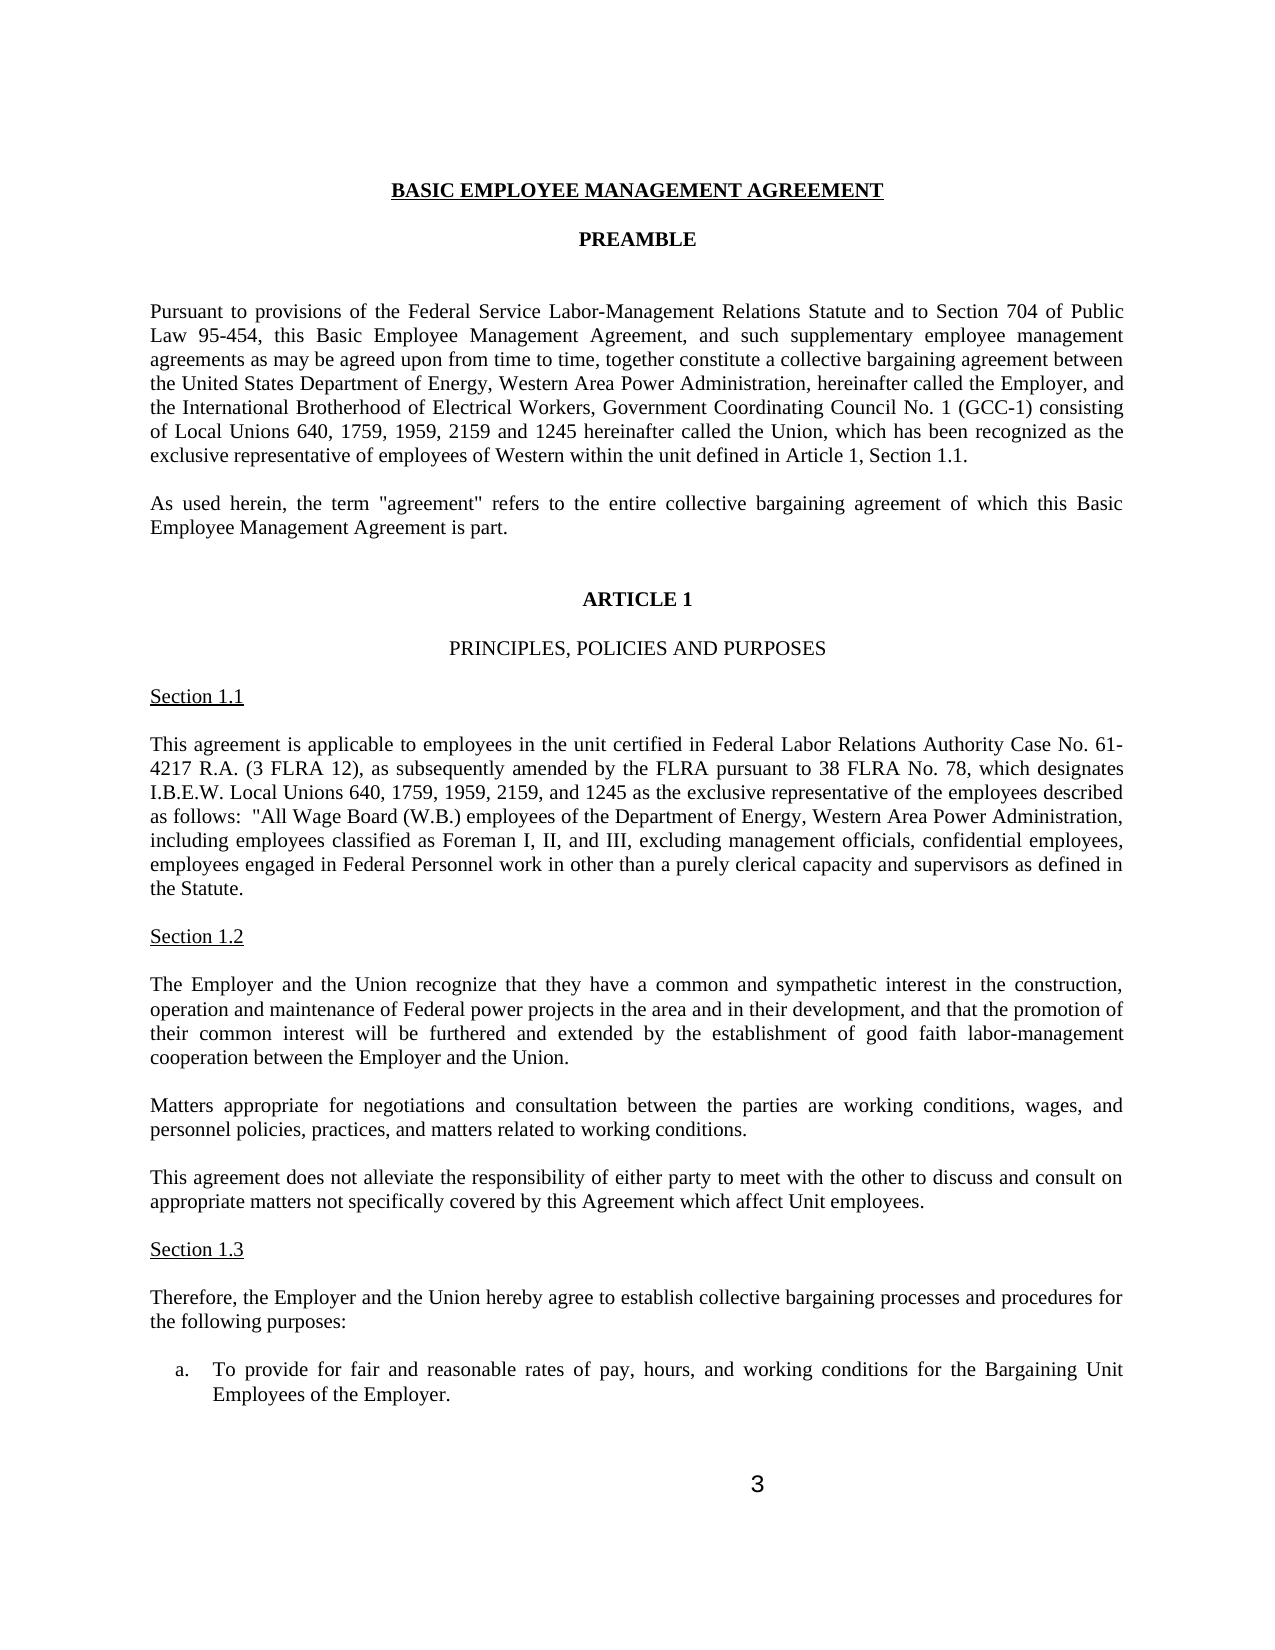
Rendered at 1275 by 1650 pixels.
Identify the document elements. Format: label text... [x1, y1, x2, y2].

text Therefore, the Employer and the hereby agree to establish collective bargaining processes and procedures for the following purposes: [150, 1285, 1125, 1333]
text Section 1.2 [150, 924, 1125, 948]
text PREAMBLE [150, 226, 1125, 251]
text Section 1.1 [150, 684, 1125, 708]
text ARTICLE 1 [150, 587, 1125, 611]
text This agreement does not alleviate the responsibility of either party to meet with the other to discuss and consult on appropriate matters not specifically covered by this Agreement which affect Unit employees. [150, 1165, 1125, 1213]
text Section 1.3 [150, 1237, 1125, 1261]
text This agreement is applicable to employees in the unit certified in Federal Labor Relations Authority Case No. 61-4217 R.A. (3 FLRA 12), as subsequently amended by the FLRA pursuant to 38 FLRA No. 78, which designates I.B.E.W. Local Unions 640, 1759, 1959, 2159, and 1245 as the exclusive representative of the employees described as follows: "All Wage Board (W.B.) employees of the Department of Energy, Western Area Power Administration, including employees classified as Foreman I, II, and III, excluding management officials, confidential employees, employees engaged in Federal Personnel work in other than a purely clerical capacity and supervisors as defined in the Statute. [150, 732, 1125, 900]
text BASIC EMPLOYEE MANAGEMENT AGREEMENT [150, 178, 1125, 202]
text As used herein, the term "agreement" refers to the entire collective bargaining agreement of which this Basic Employee Management Agreement is part. [150, 491, 1125, 539]
text The Employer and the Union recognize that they have a common and sympathetic interest in the construction, operation and maintenance of Federal power projects in the area and in their development, and that the promotion of their common interest will be furthered and extended by the establishment of good faith labor-management cooperation between the Employer and the Union. [150, 972, 1125, 1069]
text a. To provide for fair and reasonable rates of pay, hours, and working conditions for the Bargaining Unit Employees of the Employer. [175, 1357, 1125, 1406]
text PRINCIPLES, POLICIES AND PURPOSES [150, 636, 1125, 659]
text Pursuant to provisions of the Federal Service Labor-Management Relations Statute and to Section 704 of Public Law 95-454, this Basic Employee Management Agreement, and such supplementary employee management agreements as may be agreed upon from time to time, together constitute a collective bargaining agreement between the United States Department of Energy, Western Area Power Administration, hereinafter called the Employer, and the International Brotherhood of Electrical Workers, Government Coordinating Council No. 1 (GCC-1) consisting of Local Unions 640, 1759, 1959, 2159 and 1245 hereinafter called the Union, which has been recognized as the exclusive representative of employees of Western within the unit defined in Article 1, Section 1.1. [150, 299, 1125, 467]
text Matters appropriate for negotiations and consultation between the parties are working conditions, wages, and personnel policies, practices, and matters related to working conditions. [150, 1093, 1125, 1141]
